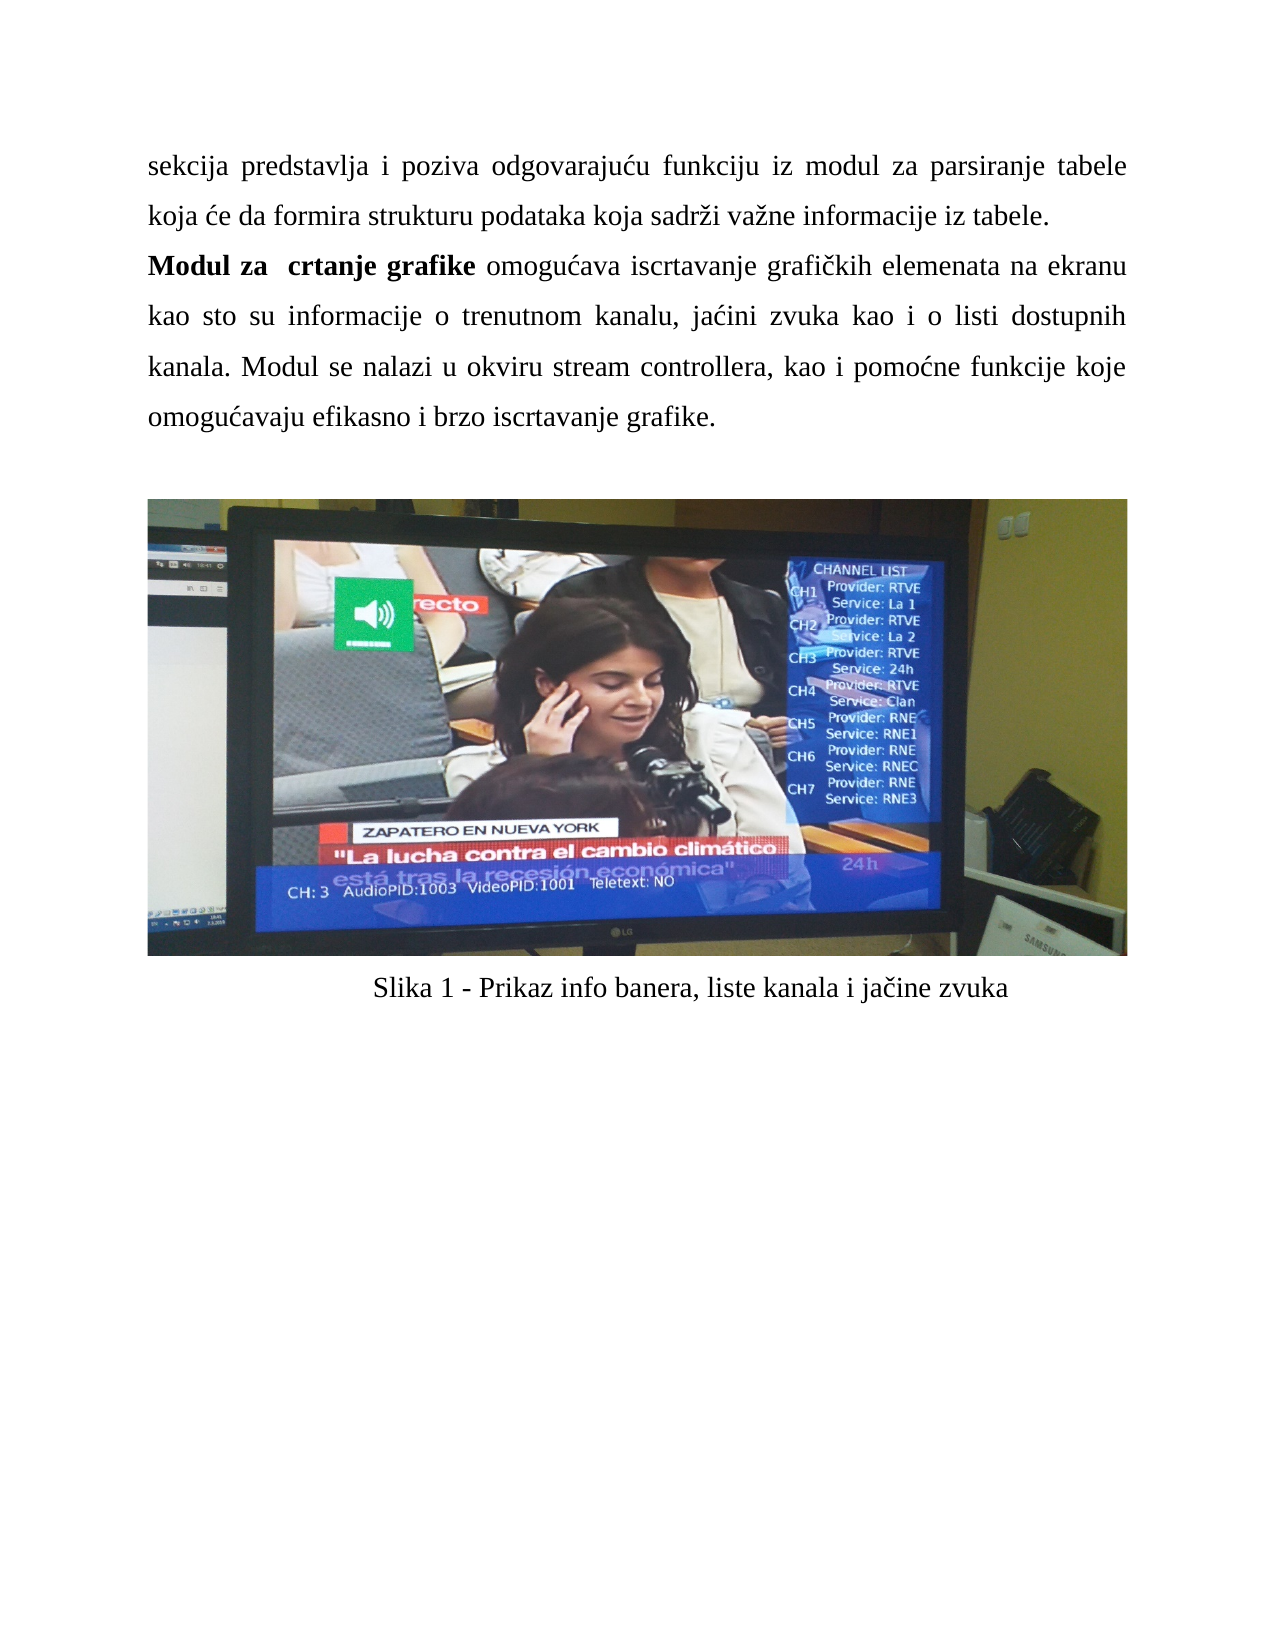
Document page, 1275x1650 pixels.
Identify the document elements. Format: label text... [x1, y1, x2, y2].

text Modul za crtanje grafike omogućava iscrtavanje grafičkih elemenata na ekranu kao sto su informacije o trenutnom kanalu, jaćini zvuka kao i o listi dostupnih kanala. Modul se nalazi u okviru stream controllera, kao i pomoćne funkcije koje omogućavaju efikasno i brzo iscrtavanje grafike. [148, 248, 1127, 433]
text Slika 1 - Prikaz info banera, liste kanala i jačine zvuka [148, 970, 1127, 1004]
picture [147, 499, 1128, 956]
